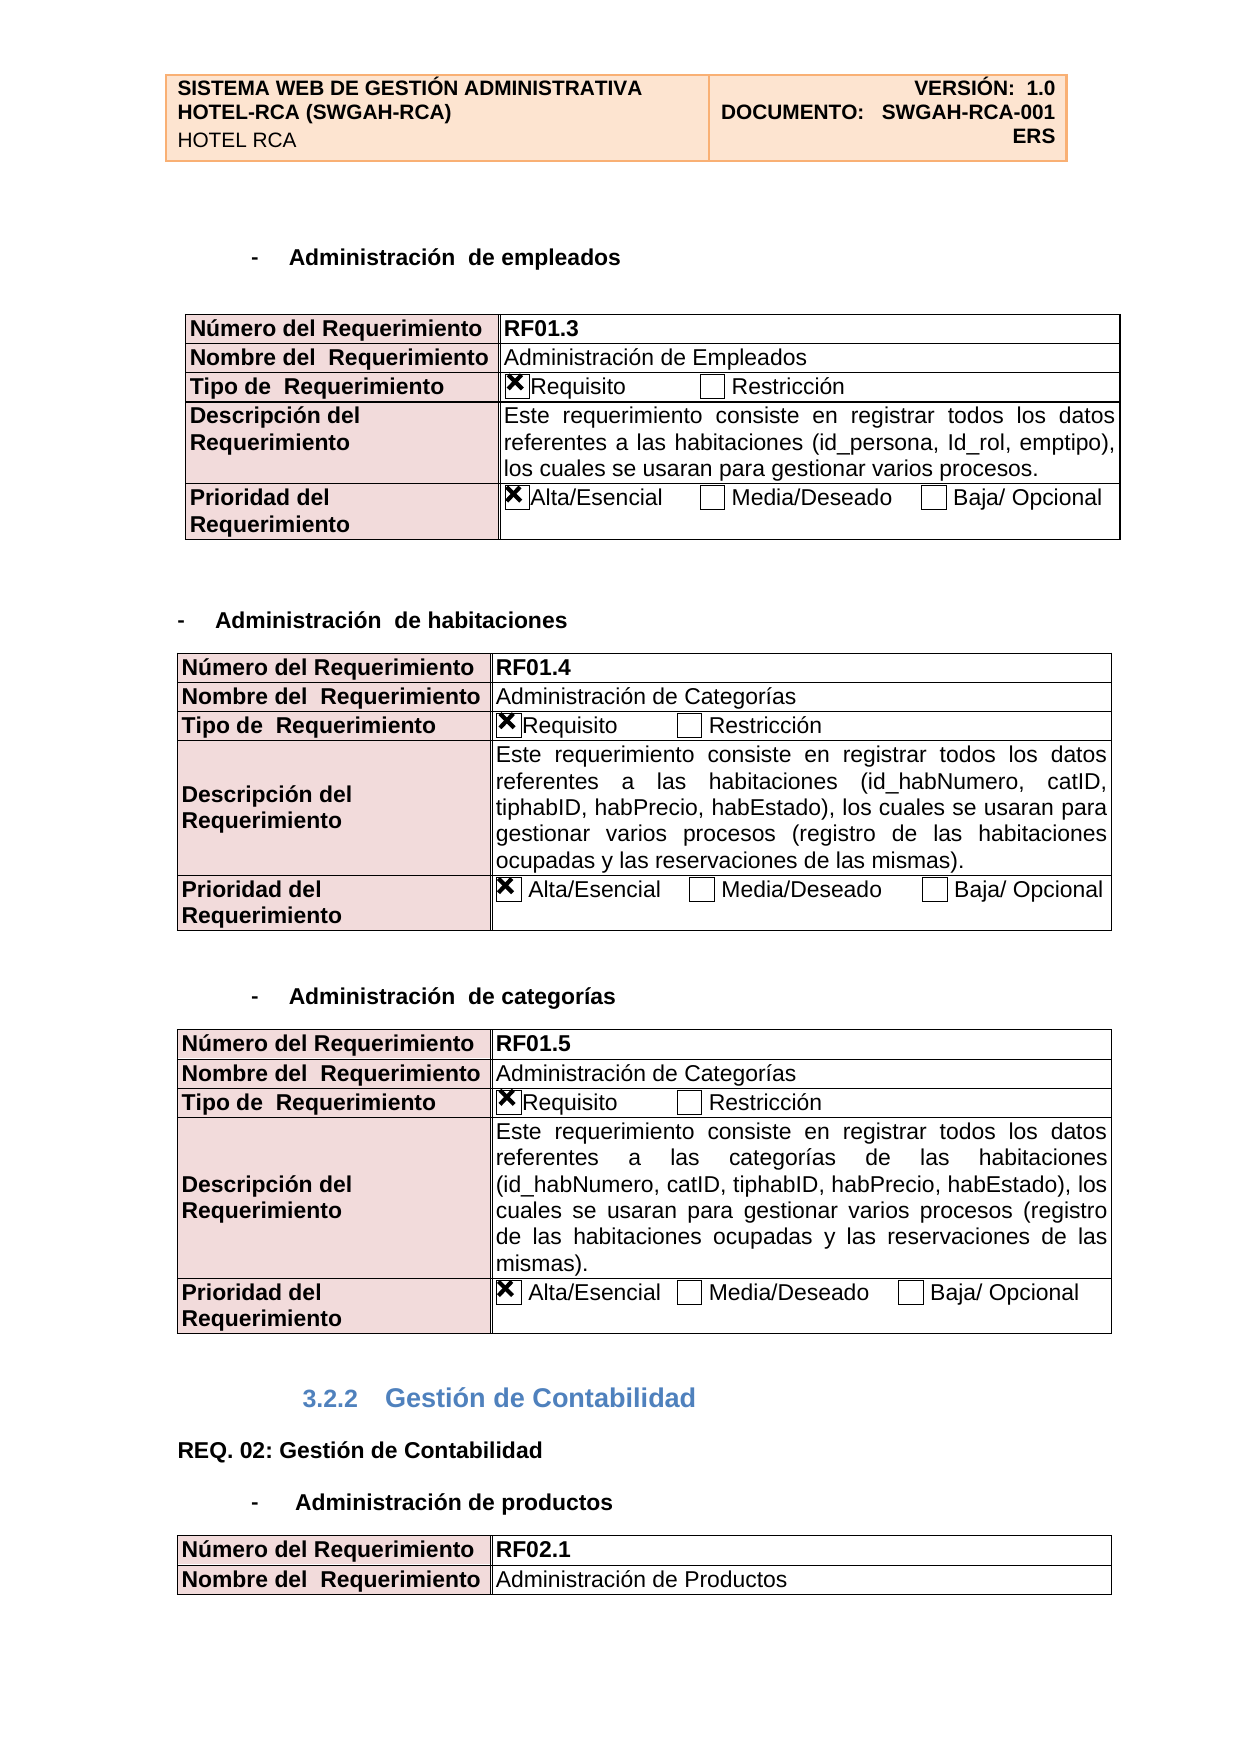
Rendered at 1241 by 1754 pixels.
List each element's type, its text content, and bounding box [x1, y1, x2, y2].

table_cell Descripción del Requerimiento [178, 741, 490, 875]
table_cell Tipo de Requerimiento [178, 1089, 490, 1117]
table_cell Descripción del Requerimiento [178, 1118, 490, 1278]
table_cell Restricción [669, 1089, 1111, 1117]
table_cell Descripción del Requerimiento [186, 403, 498, 483]
table_cell Media/Deseado [669, 876, 895, 930]
table_cell Prioridad del Requerimiento [178, 1279, 490, 1333]
table_cell Nombre del Requerimiento [178, 1566, 490, 1594]
table_cell Este requerimiento consiste en registrar todos los datos referentes a las habitaciones (id_habNumero, catID, tiphabID, habPrecio, habEstado), los cuales se usaran para gestionar varios procesos (registro de las habitaciones ocupadas y las reservaciones de las mismas). [493, 741, 1111, 875]
subtitle Gestión de Contabilidad [302, 1382, 1063, 1413]
table_cell Administración de Productos [493, 1566, 1111, 1594]
text REQ. 02: Gestión de Contabilidad [177, 1437, 1063, 1464]
table_cell Administración de Categorías [493, 1060, 1111, 1088]
table_cell Baja/ Opcional [913, 484, 1119, 539]
table_header RF01.4 [493, 654, 1111, 682]
table_cell Restricción [692, 373, 1119, 401]
table_cell Media/Deseado [692, 484, 913, 539]
table_cell Nombre del Requerimiento [186, 344, 498, 372]
table_header RF01.5 [493, 1030, 1111, 1058]
table_header Número del Requerimiento [178, 654, 490, 682]
list Administración de categorías [251, 982, 1063, 1010]
table_cell Alta/Esencial [501, 484, 692, 539]
table_cell Requisito [493, 712, 668, 740]
table_cell Este requerimiento consiste en registrar todos los datos referentes a las habitaciones (id_persona, Id_rol, emptipo), los cuales se usaran para gestionar varios procesos. [501, 403, 1119, 483]
table_cell Baja/ Opcional [895, 876, 1111, 930]
table_cell Baja/ Opcional [890, 1279, 1111, 1333]
table_cell Tipo de Requerimiento [186, 373, 498, 401]
table_cell Alta/Esencial [493, 1279, 668, 1333]
table_cell Prioridad del Requerimiento [186, 484, 498, 539]
table_cell Media/Deseado [669, 1279, 890, 1333]
list Administración de empleados [251, 243, 1063, 271]
list Administración de productos [251, 1488, 1063, 1516]
table_cell Restricción [669, 712, 1111, 740]
table_cell Tipo de Requerimiento [178, 712, 490, 740]
table_cell Nombre del Requerimiento [178, 683, 490, 711]
table_header Número del Requerimiento [178, 1536, 490, 1564]
table_cell Nombre del Requerimiento [178, 1060, 490, 1088]
table_header RF01.3 [501, 315, 1119, 343]
table_cell Requisito [493, 1089, 668, 1117]
table_header RF02.1 [493, 1536, 1111, 1564]
table_cell Administración de Empleados [501, 344, 1119, 372]
table_cell Administración de Categorías [493, 683, 1111, 711]
table_header Número del Requerimiento [178, 1030, 490, 1058]
table_cell Prioridad del Requerimiento [178, 876, 490, 930]
list Administración de habitaciones [177, 606, 1063, 634]
table_cell Requisito [501, 373, 692, 401]
table_header Número del Requerimiento [186, 315, 498, 343]
table_cell Este requerimiento consiste en registrar todos los datos referentes a las categorías de las habitaciones (id_habNumero, catID, tiphabID, habPrecio, habEstado), los cuales se usaran para gestionar varios procesos (registro de las habitaciones ocupadas y las reservaciones de las mismas). [493, 1118, 1111, 1278]
table_cell Alta/Esencial [493, 876, 668, 930]
